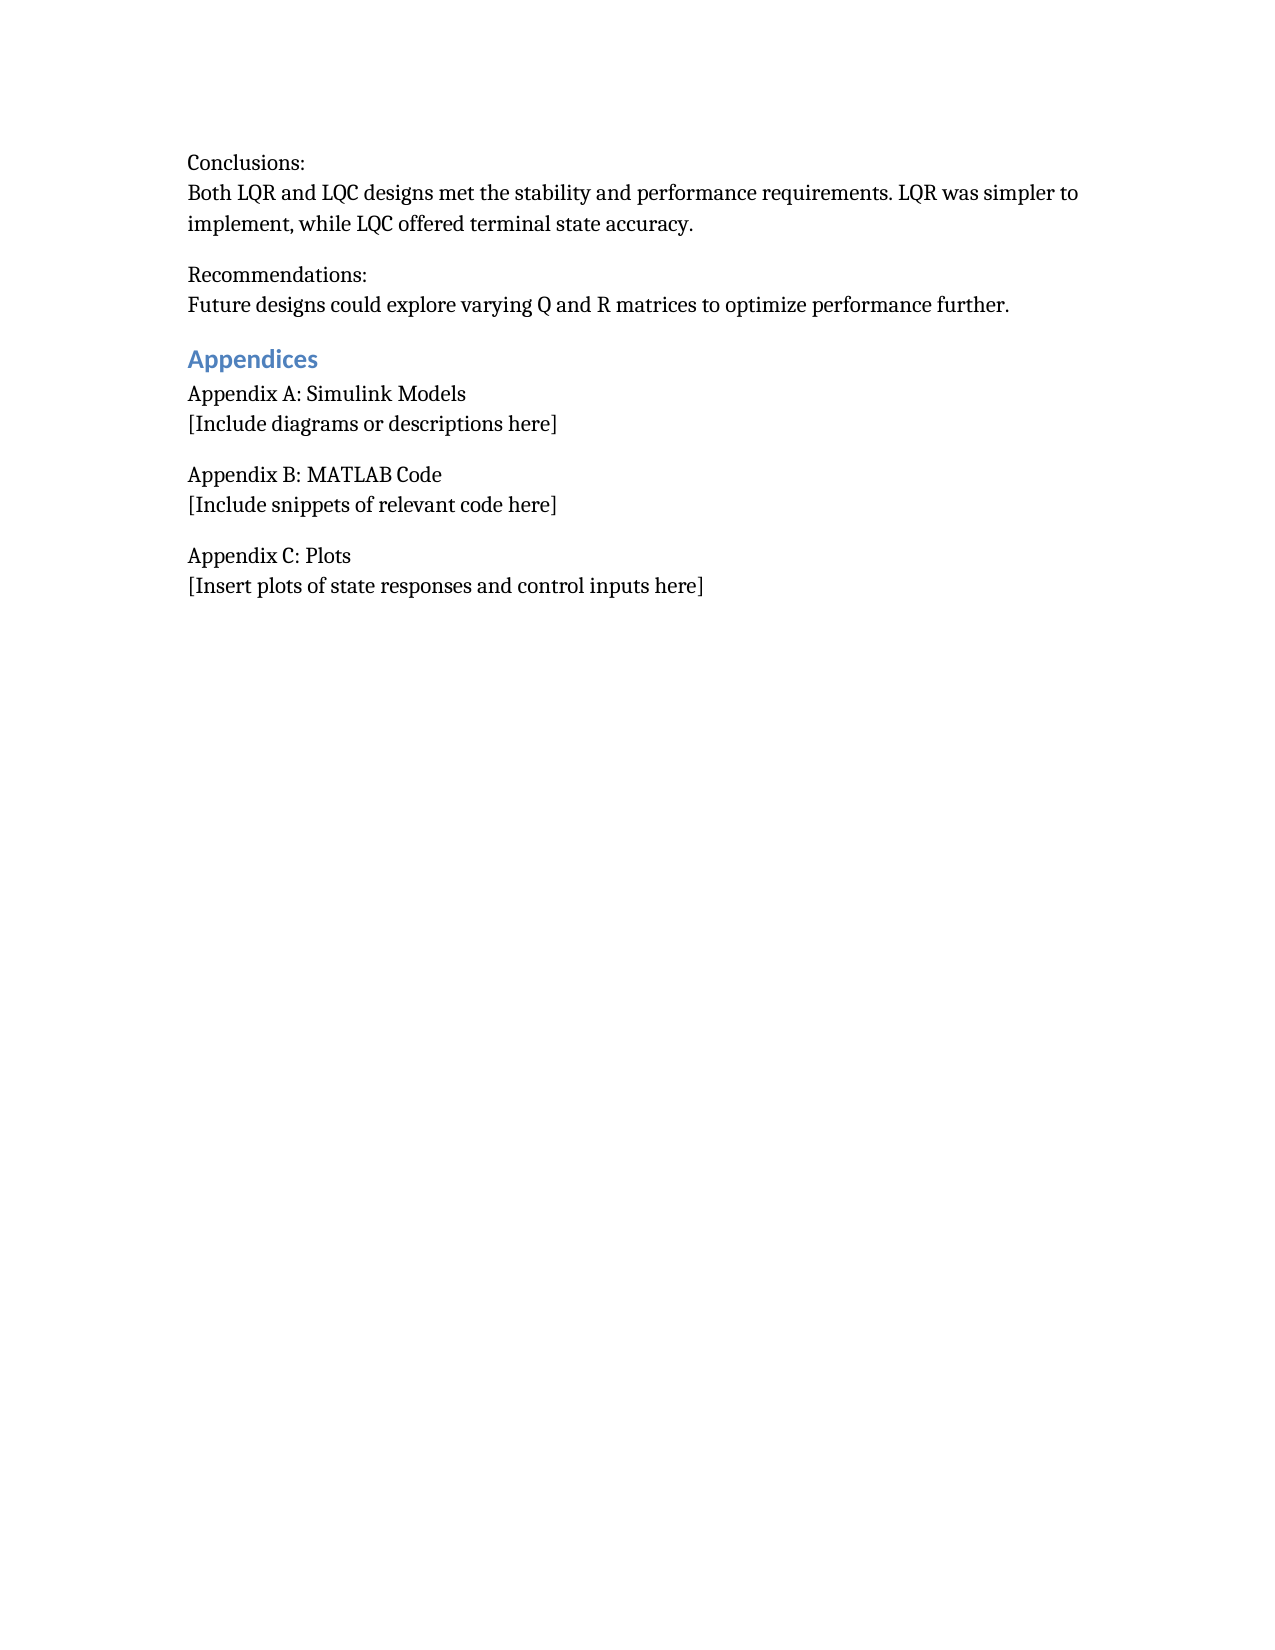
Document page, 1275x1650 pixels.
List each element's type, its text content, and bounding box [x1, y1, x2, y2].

subtitle Appendices [187, 343, 1087, 376]
text Appendix A: Simulink Models [Include diagrams or descriptions here] [187, 381, 1087, 437]
text Recommendations: Future designs could explore varying Q and R matrices to optimize performance further. [187, 261, 1087, 318]
text Appendix B: MATLAB Code [Include snippets of relevant code here] [187, 462, 1087, 518]
text Conclusions: Both LQR and LQC designs met the stability and performance requirements. LQR was simpler to implement, while LQC offered terminal state accuracy. [187, 150, 1087, 237]
text Appendix C: Plots [Insert plots of state responses and control inputs here] [187, 543, 1087, 600]
